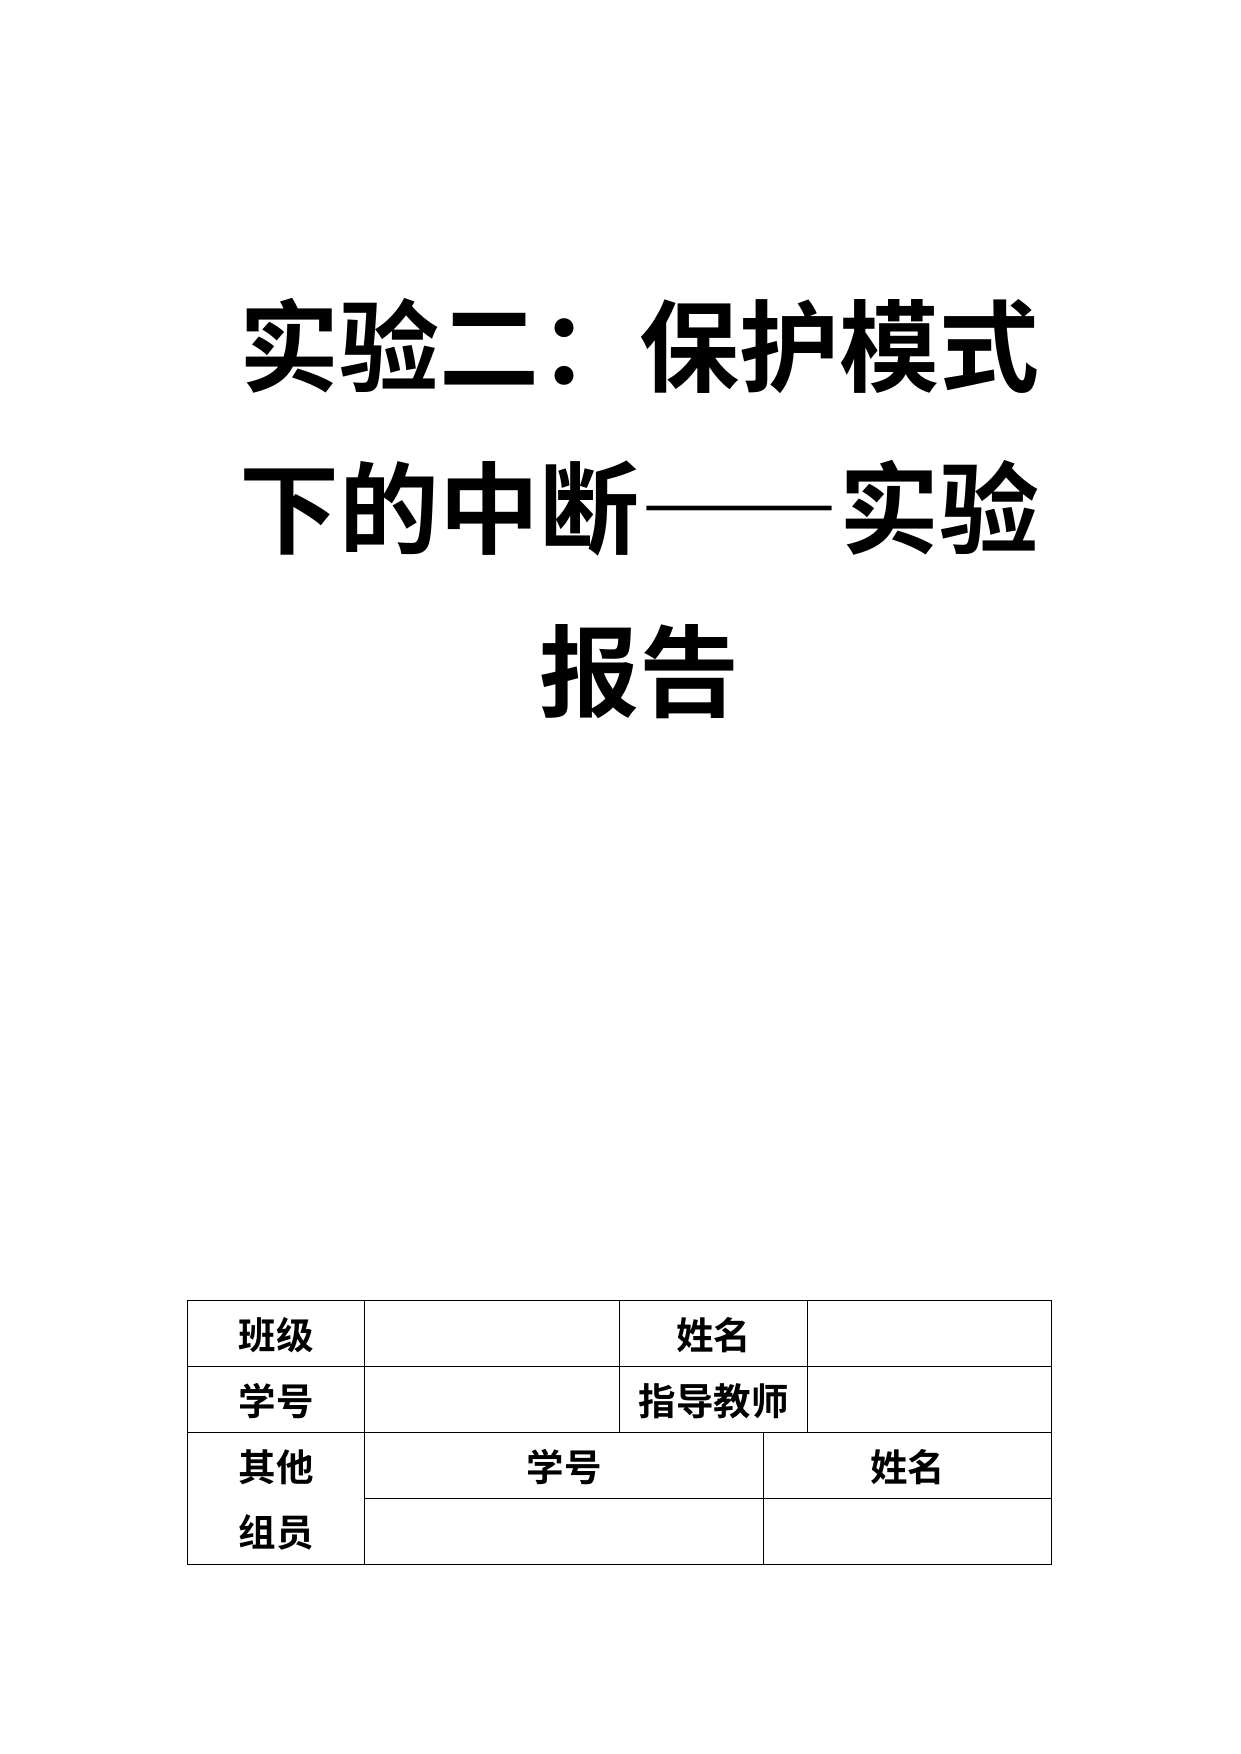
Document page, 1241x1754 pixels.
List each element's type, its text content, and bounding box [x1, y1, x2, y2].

table_cell [365, 1499, 763, 1564]
table_header [808, 1301, 1051, 1366]
table_header 姓名 [620, 1301, 807, 1366]
text 实验二：保护模式下的中断——实验报告 [225, 259, 1053, 747]
table_cell [764, 1499, 1051, 1564]
table_cell 姓名 [764, 1433, 1051, 1498]
table_cell 指导教师 [620, 1367, 807, 1432]
table_cell 学号 [365, 1433, 763, 1498]
table_cell [808, 1367, 1051, 1432]
table_cell [365, 1367, 619, 1432]
table_cell 其他 组员 信息 [188, 1433, 364, 1564]
table_header 班级 [188, 1301, 364, 1366]
table_cell 学号 [188, 1367, 364, 1432]
table_header [365, 1301, 619, 1366]
